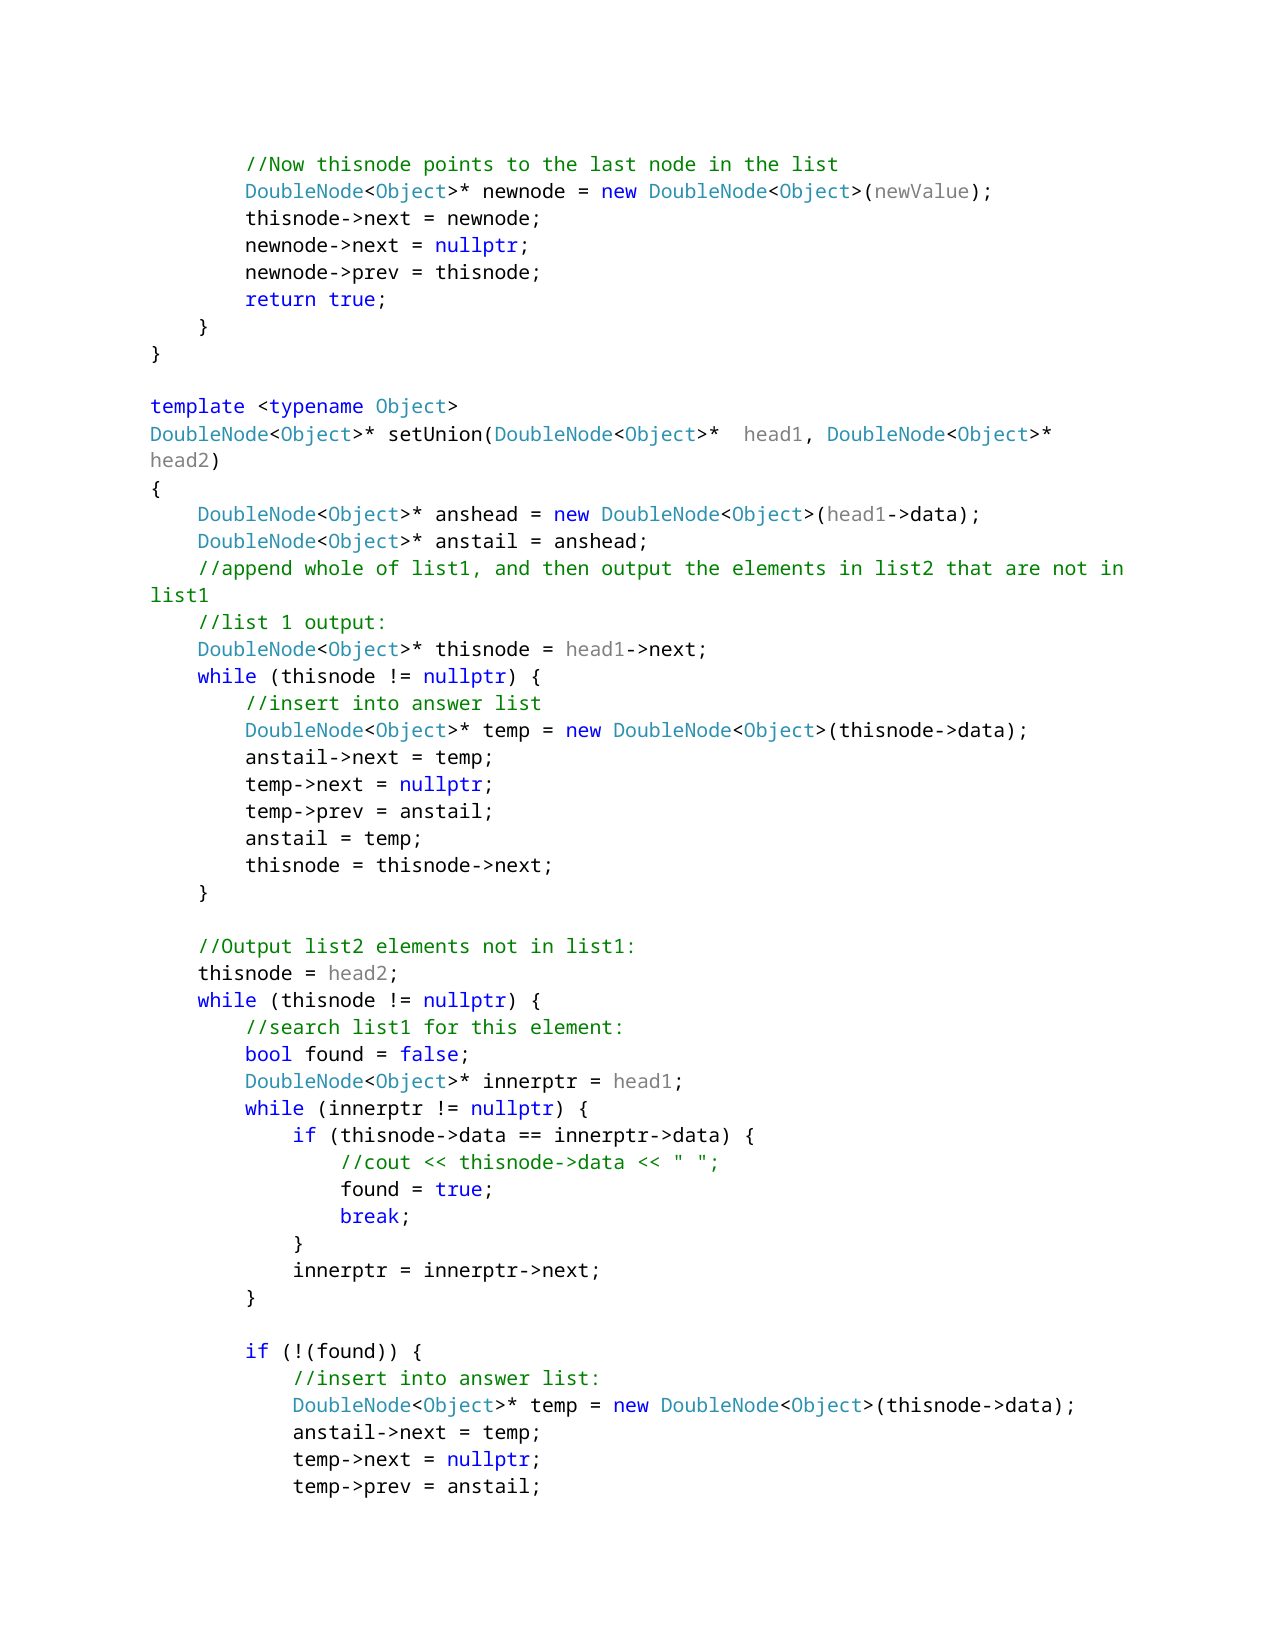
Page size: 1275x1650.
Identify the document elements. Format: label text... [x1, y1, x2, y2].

text temp->prev = anstail; [150, 797, 1125, 824]
text //Output list2 elements not in list1: [150, 932, 1125, 959]
text } [150, 1283, 1125, 1310]
text DoubleNode<Object>* anshead = new DoubleNode<Object>(head1->data); [150, 501, 1125, 528]
text template <typename Object> [150, 393, 1125, 420]
text thisnode = thisnode->next; [150, 851, 1125, 878]
text anstail = temp; [150, 824, 1125, 851]
text return true; [150, 285, 1125, 312]
text thisnode = head2; [150, 959, 1125, 986]
text temp->next = nullptr; [150, 1445, 1125, 1472]
text DoubleNode<Object>* temp = new DoubleNode<Object>(thisnode->data); [150, 717, 1125, 743]
text DoubleNode<Object>* anstail = anshead; [150, 528, 1125, 555]
text DoubleNode<Object>* thisnode = head1->next; [150, 636, 1125, 663]
text while (innerptr != nullptr) { [150, 1094, 1125, 1121]
text temp->prev = anstail; [150, 1472, 1125, 1499]
text //insert into answer list: [150, 1364, 1125, 1391]
text break; [150, 1202, 1125, 1229]
text //append whole of list1, and then output the elements in list2 that are not in list1 [150, 555, 1125, 609]
text //search list1 for this element: [150, 1013, 1125, 1040]
text } [150, 312, 1125, 339]
text newnode->next = nullptr; [150, 231, 1125, 258]
text innerptr = innerptr->next; [150, 1256, 1125, 1283]
text thisnode->next = newnode; [150, 204, 1125, 231]
text anstail->next = temp; [150, 743, 1125, 771]
text found = true; [150, 1175, 1125, 1202]
text //cout << thisnode->data << " "; [150, 1148, 1125, 1175]
text { [150, 474, 1125, 501]
text DoubleNode<Object>* setUnion(DoubleNode<Object>* head1, DoubleNode<Object>* head2) [150, 420, 1125, 474]
text newnode->prev = thisnode; [150, 258, 1125, 285]
text } [150, 339, 1125, 366]
text while (thisnode != nullptr) { [150, 663, 1125, 689]
text DoubleNode<Object>* temp = new DoubleNode<Object>(thisnode->data); [150, 1391, 1125, 1418]
text DoubleNode<Object>* innerptr = head1; [150, 1067, 1125, 1094]
text DoubleNode<Object>* newnode = new DoubleNode<Object>(newValue); [150, 177, 1125, 204]
text } [150, 878, 1125, 905]
text //insert into answer list [150, 689, 1125, 717]
text } [150, 1229, 1125, 1256]
text while (thisnode != nullptr) { [150, 986, 1125, 1013]
text bool found = false; [150, 1040, 1125, 1067]
text temp->next = nullptr; [150, 771, 1125, 797]
text //list 1 output: [150, 609, 1125, 636]
text if (!(found)) { [150, 1337, 1125, 1364]
text if (thisnode->data == innerptr->data) { [150, 1121, 1125, 1148]
text //Now thisnode points to the last node in the list [150, 150, 1125, 177]
text anstail->next = temp; [150, 1418, 1125, 1445]
